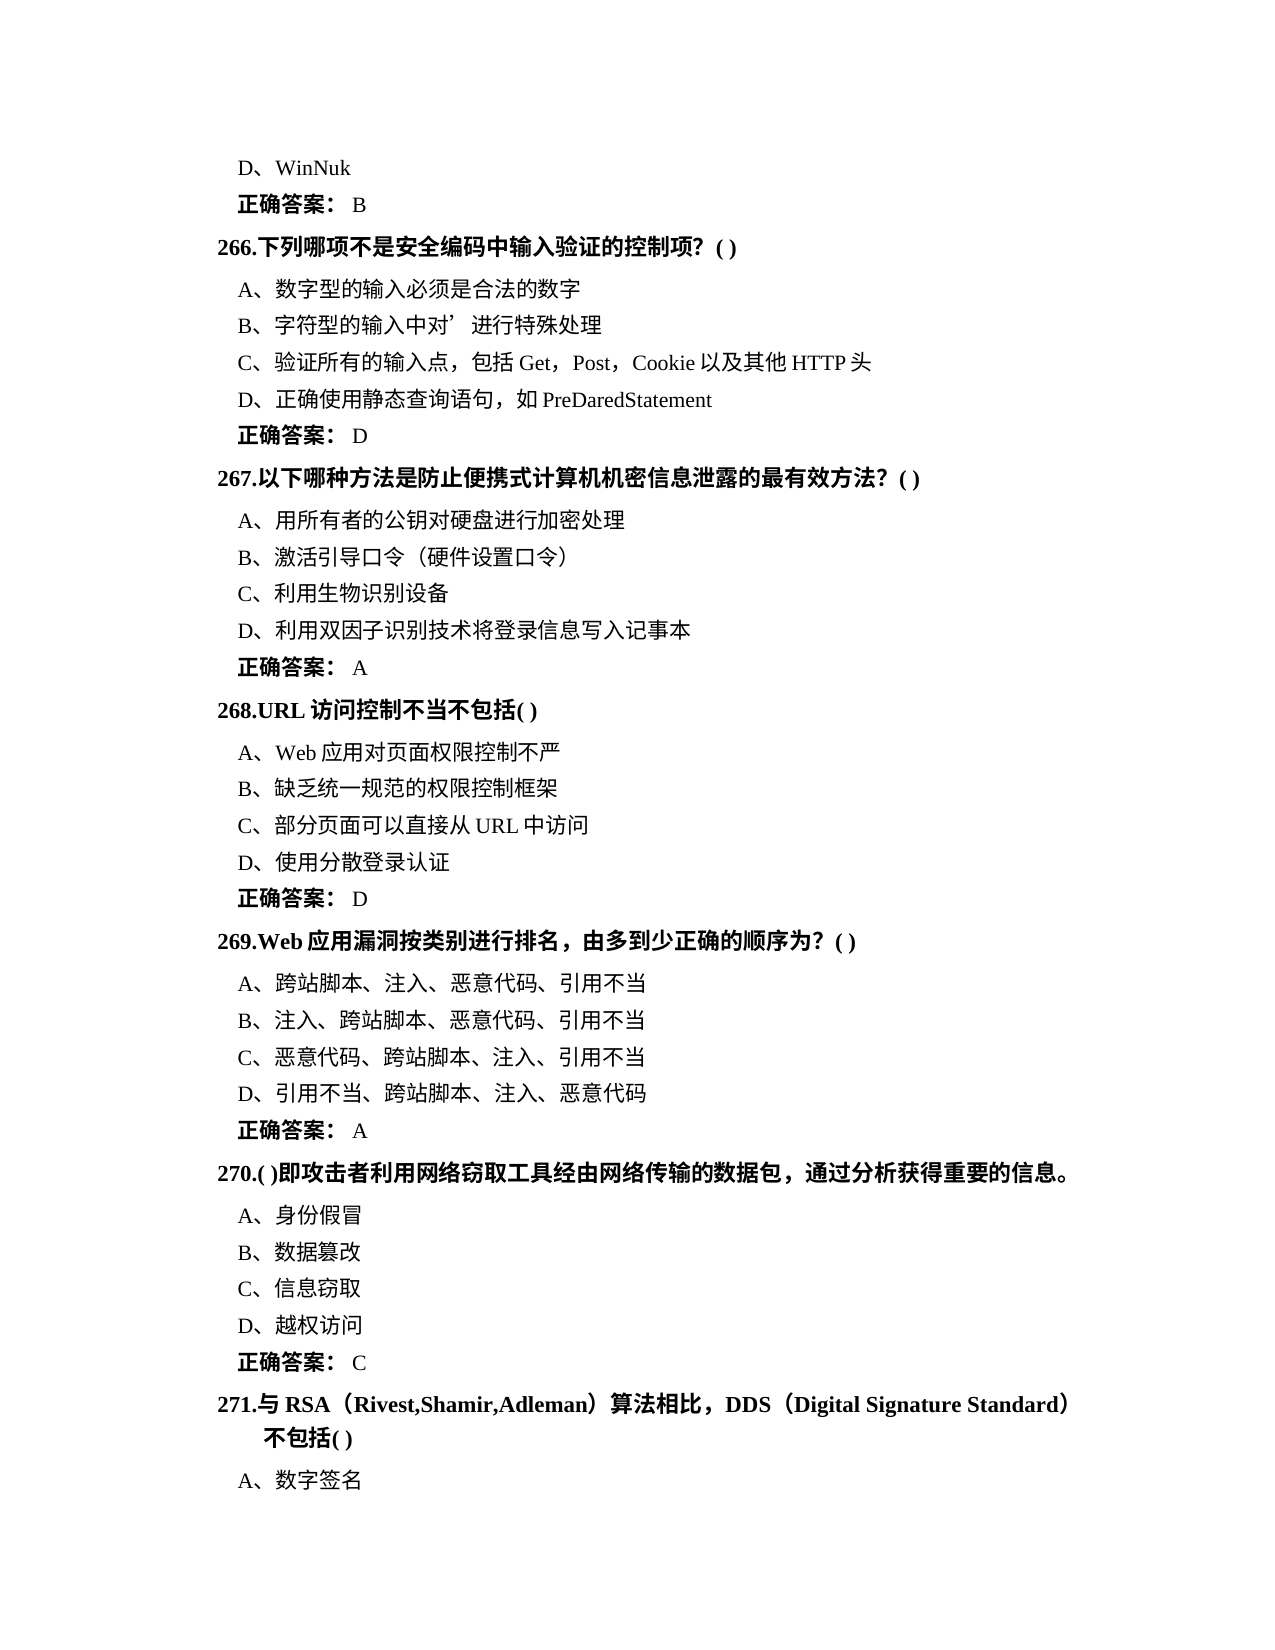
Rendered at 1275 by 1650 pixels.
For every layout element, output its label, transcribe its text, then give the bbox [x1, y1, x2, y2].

text A、Web应用对页面权限控制不严 [237, 735, 1087, 766]
text 正确答案： A [237, 650, 1087, 681]
text 正确答案： D [237, 881, 1087, 913]
text D、越权访问 [237, 1308, 1087, 1339]
text B、数据篡改 [237, 1234, 1087, 1266]
subtitle 271.与RSA（Rivest,Shamir,Adleman）算法相比，DDS（Digital Signature Standard）不包括( ) [217, 1386, 1087, 1453]
text D、利用双因子识别技术将登录信息写入记事本 [237, 613, 1087, 645]
text C、利用生物识别设备 [237, 576, 1087, 608]
text A、数字签名 [237, 1463, 1087, 1494]
text B、注入、跨站脚本、恶意代码、引用不当 [237, 1003, 1087, 1034]
text A、跨站脚本、注入、恶意代码、引用不当 [237, 966, 1087, 998]
text B、激活引导口令（硬件设置口令） [237, 540, 1087, 571]
text D、引用不当、跨站脚本、注入、恶意代码 [237, 1076, 1087, 1108]
text B、字符型的输入中对’进行特殊处理 [237, 308, 1087, 340]
text C、信息窃取 [237, 1271, 1087, 1303]
subtitle 268.URL访问控制不当不包括( ) [217, 691, 1087, 725]
text C、部分页面可以直接从URL中访问 [237, 808, 1087, 840]
text 正确答案： A [237, 1113, 1087, 1144]
subtitle 267.以下哪种方法是防止便携式计算机机密信息泄露的最有效方法？( ) [217, 460, 1087, 493]
text 正确答案： B [237, 187, 1087, 218]
text D、WinNuk [237, 150, 1087, 182]
text 正确答案： D [237, 418, 1087, 450]
text B、缺乏统一规范的权限控制框架 [237, 771, 1087, 803]
text A、用所有者的公钥对硬盘进行加密处理 [237, 503, 1087, 535]
subtitle 269.Web应用漏洞按类别进行排名，由多到少正确的顺序为？( ) [217, 923, 1087, 956]
subtitle 270.( )即攻击者利用网络窃取工具经由网络传输的数据包，通过分析获得重要的信息。 [217, 1154, 1087, 1188]
text D、使用分散登录认证 [237, 845, 1087, 876]
text C、验证所有的输入点，包括Get，Post，Cookie以及其他HTTP头 [237, 345, 1087, 377]
subtitle 266.下列哪项不是安全编码中输入验证的控制项？( ) [217, 228, 1087, 262]
text D、正确使用静态查询语句，如PreDaredStatement [237, 382, 1087, 413]
text 正确答案： C [237, 1344, 1087, 1376]
text A、数字型的输入必须是合法的数字 [237, 272, 1087, 303]
text A、身份假冒 [237, 1198, 1087, 1229]
text C、恶意代码、跨站脚本、注入、引用不当 [237, 1039, 1087, 1071]
